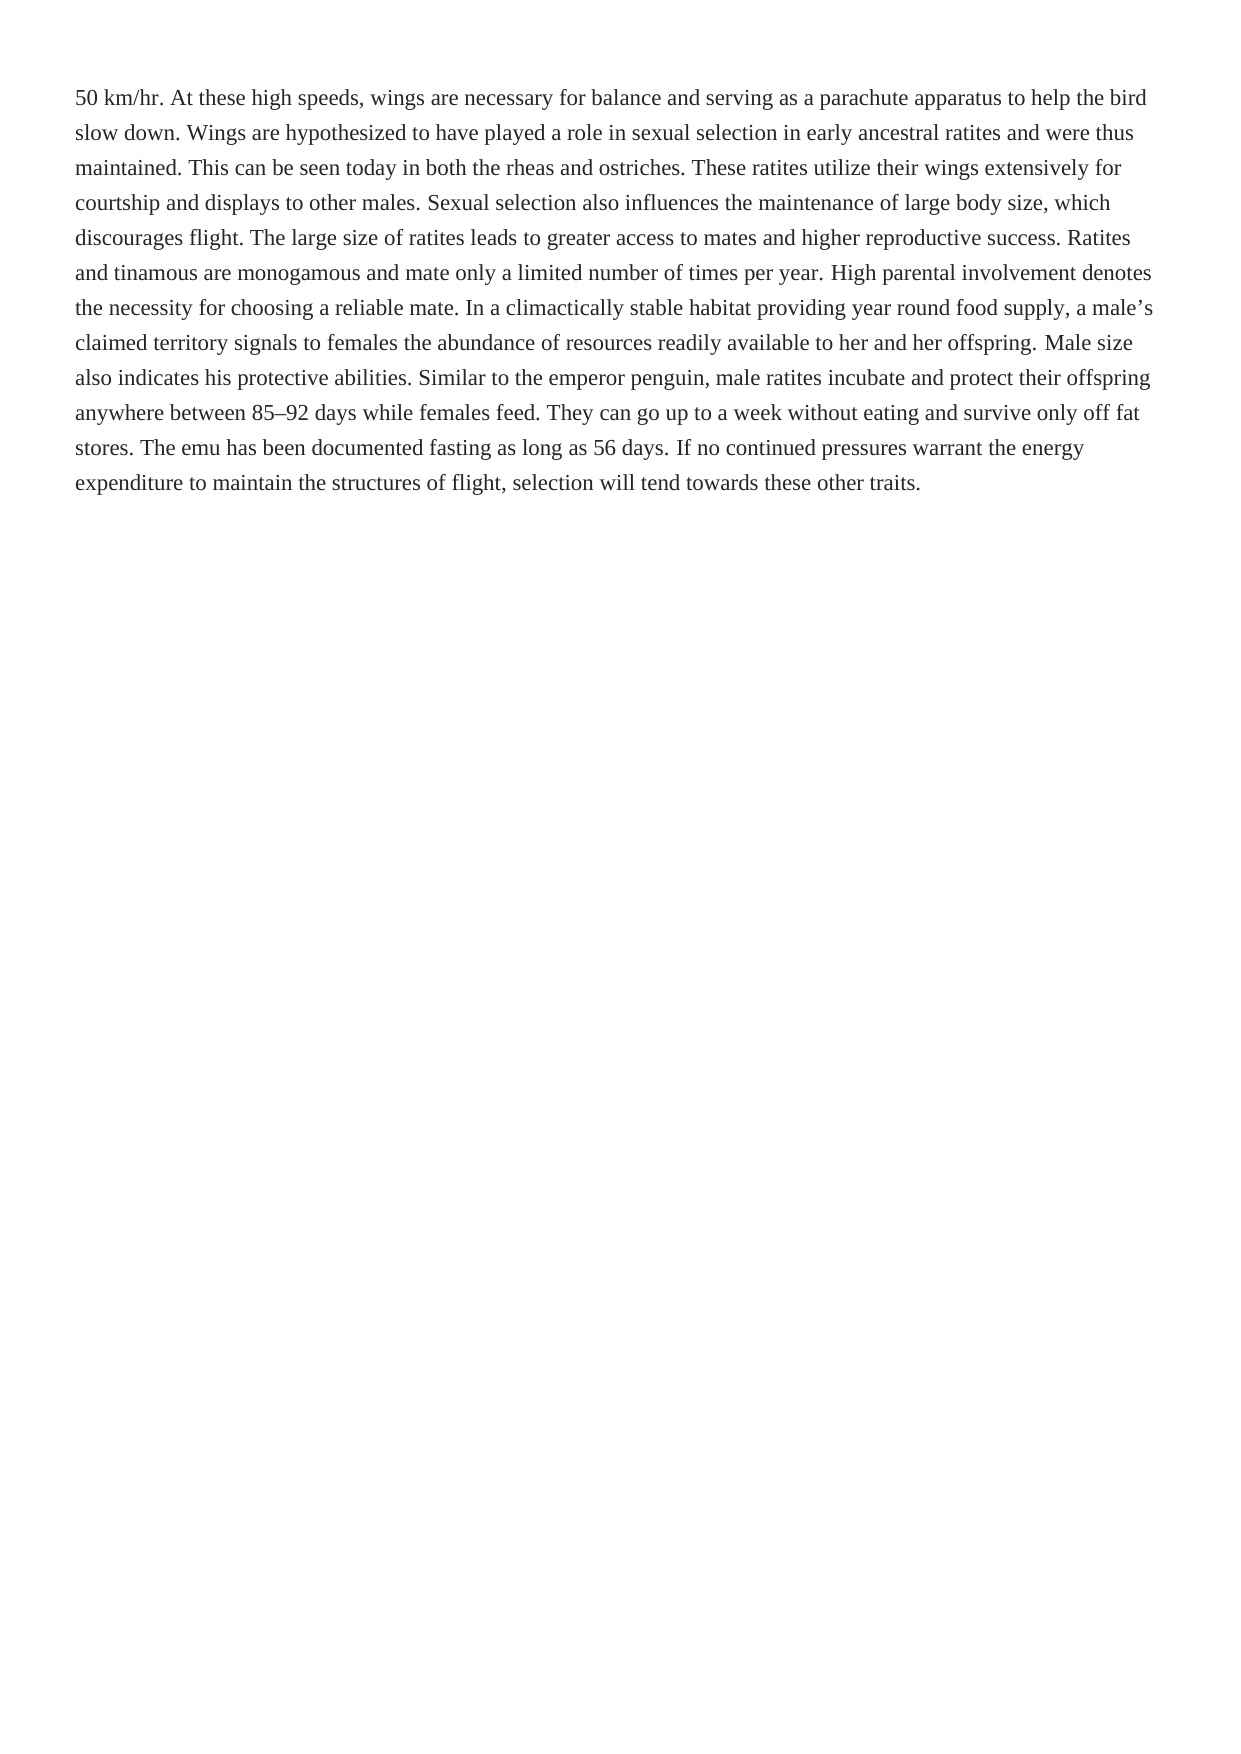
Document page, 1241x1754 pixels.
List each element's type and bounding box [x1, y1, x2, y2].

text [75, 75, 1165, 495]
